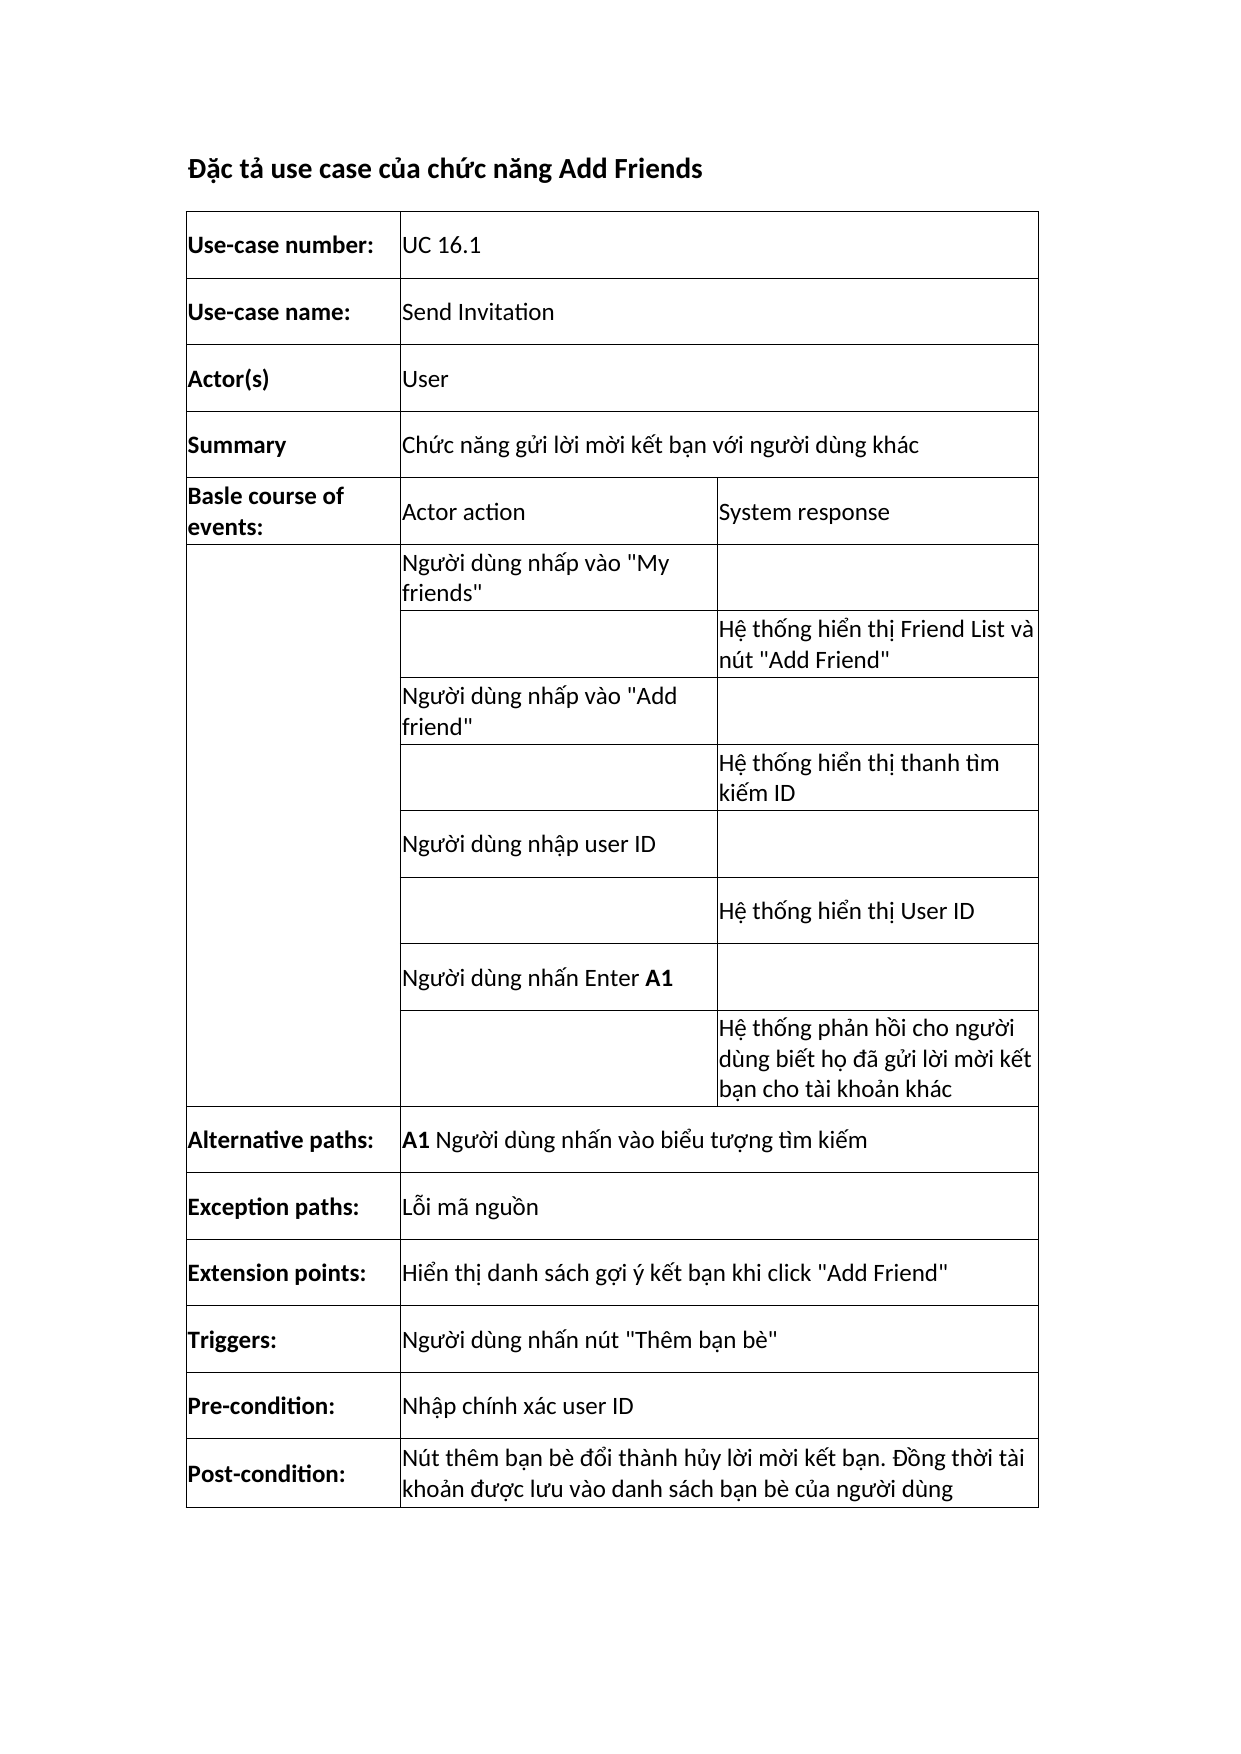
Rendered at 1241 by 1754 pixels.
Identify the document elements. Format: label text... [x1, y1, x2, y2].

table_cell System response [718, 478, 1038, 544]
table_cell Người dùng nhấn Enter A1 [401, 944, 717, 1010]
table_cell Send Invitation [401, 279, 1038, 344]
table_cell Hiển thị danh sách gợi ý kết bạn khi click "Add Friend" [401, 1240, 1038, 1305]
table_cell [401, 611, 717, 677]
table_cell Extension points: [187, 1240, 400, 1305]
table_cell Triggers: [187, 1306, 400, 1372]
table_cell Use-case name: [187, 279, 400, 344]
table_cell Basle course of events: [187, 478, 400, 544]
table_cell Alternative paths: [187, 1107, 400, 1172]
table_cell Lỗi mã nguồn [401, 1173, 1038, 1239]
table_cell Hệ thống hiển thị thanh tìm kiếm ID [718, 745, 1038, 810]
table_cell User [401, 345, 1038, 411]
table_cell Hệ thống hiển thị Friend List và nút "Add Friend" [718, 611, 1038, 677]
table_cell Exception paths: [187, 1173, 400, 1239]
table_header UC 16.1 [401, 212, 1038, 278]
table_cell Người dùng nhấp vào "Add friend" [401, 678, 717, 743]
table_cell [401, 878, 717, 943]
table_cell Người dùng nhấn nút "Thêm bạn bè" [401, 1306, 1038, 1372]
table_cell Nút thêm bạn bè đổi thành hủy lời mời kết bạn. Đồng thời tài khoản được lưu vào danh sách bạn bè của người dùng [401, 1439, 1038, 1507]
table_cell Hệ thống hiển thị User ID [718, 878, 1038, 943]
table_cell [401, 745, 717, 810]
table_cell Post-condition: [187, 1439, 400, 1507]
table_cell Nhập chính xác user ID [401, 1373, 1038, 1438]
table_cell [718, 545, 1038, 610]
table_cell [187, 545, 400, 1106]
table_cell Người dùng nhấp vào "My friends" [401, 545, 717, 610]
table_cell [401, 1011, 717, 1106]
text Đặc tả use case của chức năng Add Friends [187, 150, 1053, 186]
table_cell A1 Người dùng nhấn vào biểu tượng tìm kiếm [401, 1107, 1038, 1172]
table_cell Actor action [401, 478, 717, 544]
table_header Use-case number: [187, 212, 400, 278]
table_cell Hệ thống phản hồi cho người dùng biết họ đã gửi lời mời kết bạn cho tài khoản khác [718, 1011, 1038, 1106]
table_cell Người dùng nhập user ID [401, 811, 717, 877]
table_cell [718, 811, 1038, 877]
table_cell Summary [187, 412, 400, 477]
table_cell Actor(s) [187, 345, 400, 411]
table_cell Chức năng gửi lời mời kết bạn với người dùng khác [401, 412, 1038, 477]
table_cell [718, 678, 1038, 743]
table_cell [718, 944, 1038, 1010]
table_cell Pre-condition: [187, 1373, 400, 1438]
